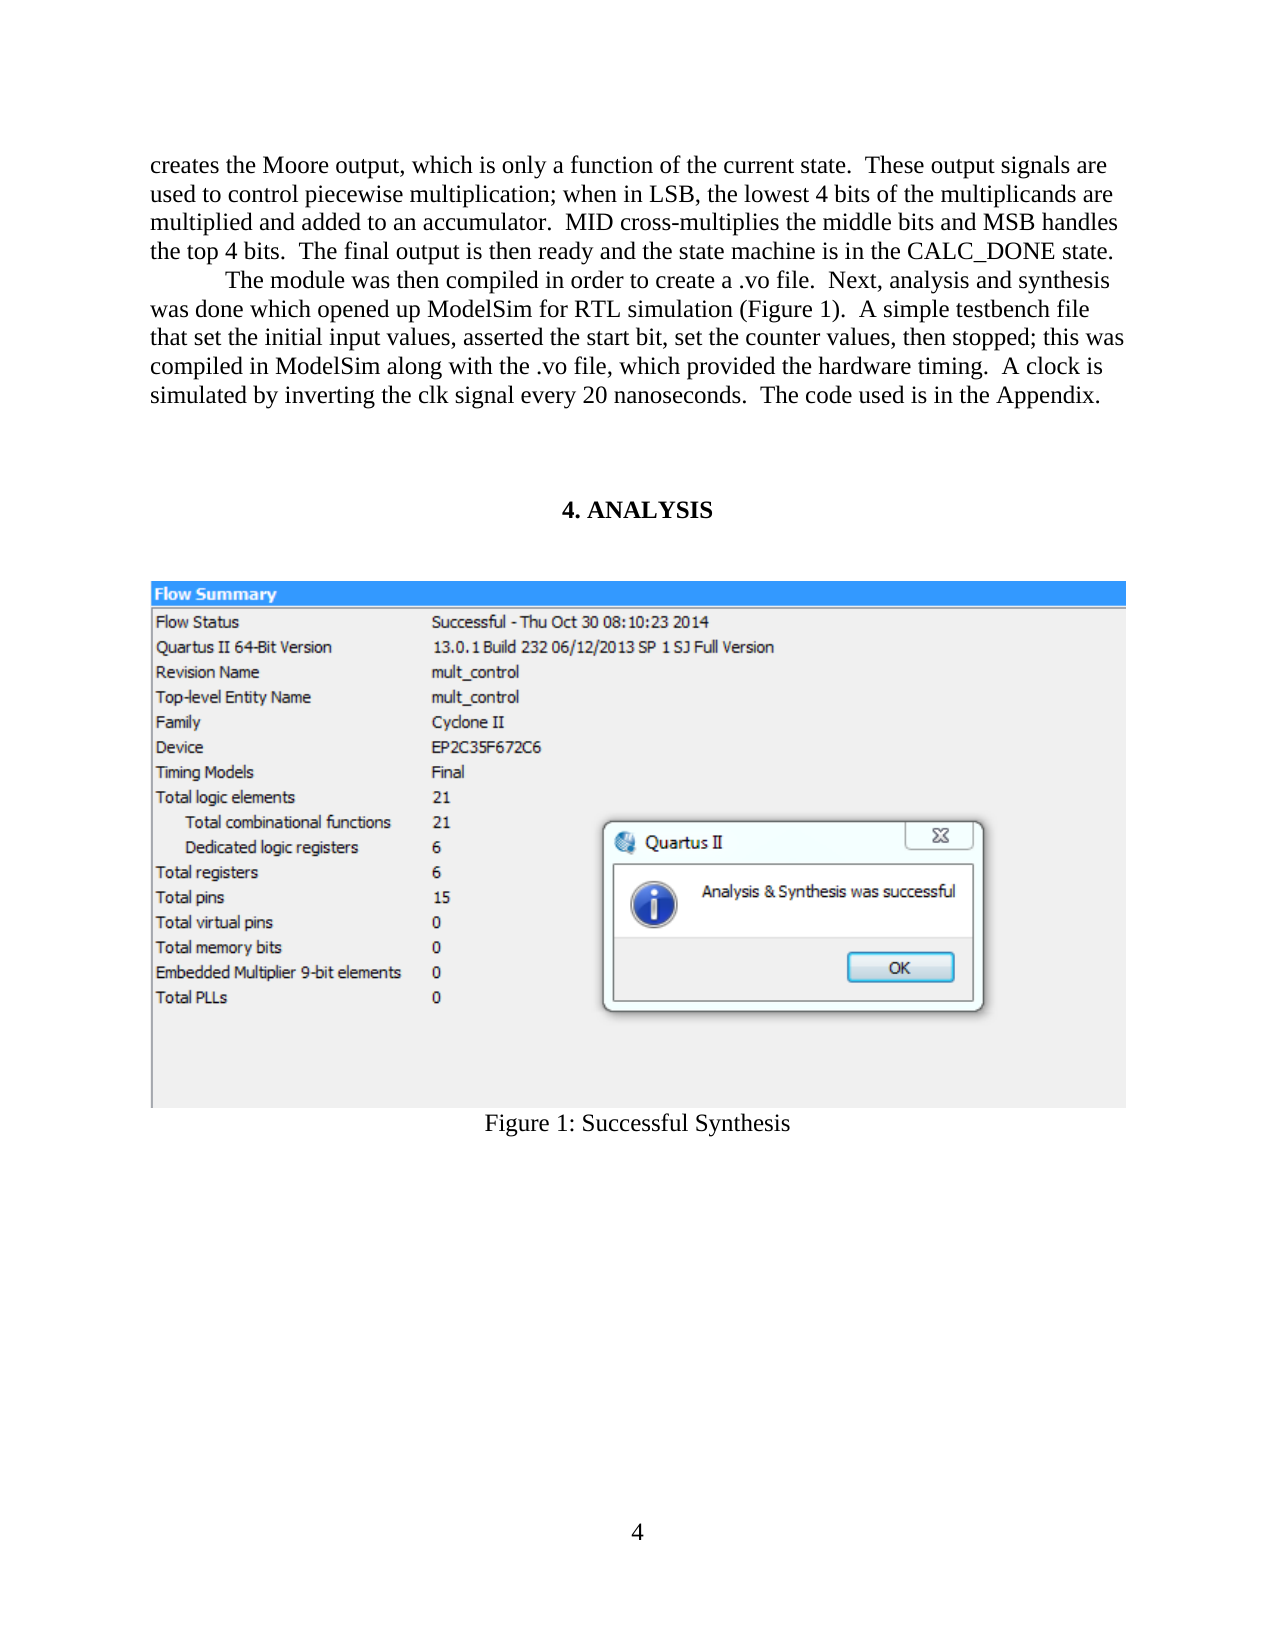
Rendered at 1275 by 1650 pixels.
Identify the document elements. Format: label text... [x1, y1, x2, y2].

text The module was then compiled in order to create a .vo file. Next, analysis and synthesis was done which opened up ModelSim for RTL simulation (Figure 1). A simple testbench file that set the initial input values, asserted the start bit, set the counter values, then stopped; this was compiled in ModelSim along with the .vo file, which provided the hardware timing. A clock is simulated by inverting the clk signal every 20 nanoseconds. The code used is in the Appendix. [150, 265, 1125, 409]
text 4. ANALYSIS [150, 495, 1125, 524]
text Figure 1: Successful Synthesis [150, 1108, 1125, 1137]
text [150, 150, 1125, 265]
picture [150, 581, 1126, 1108]
